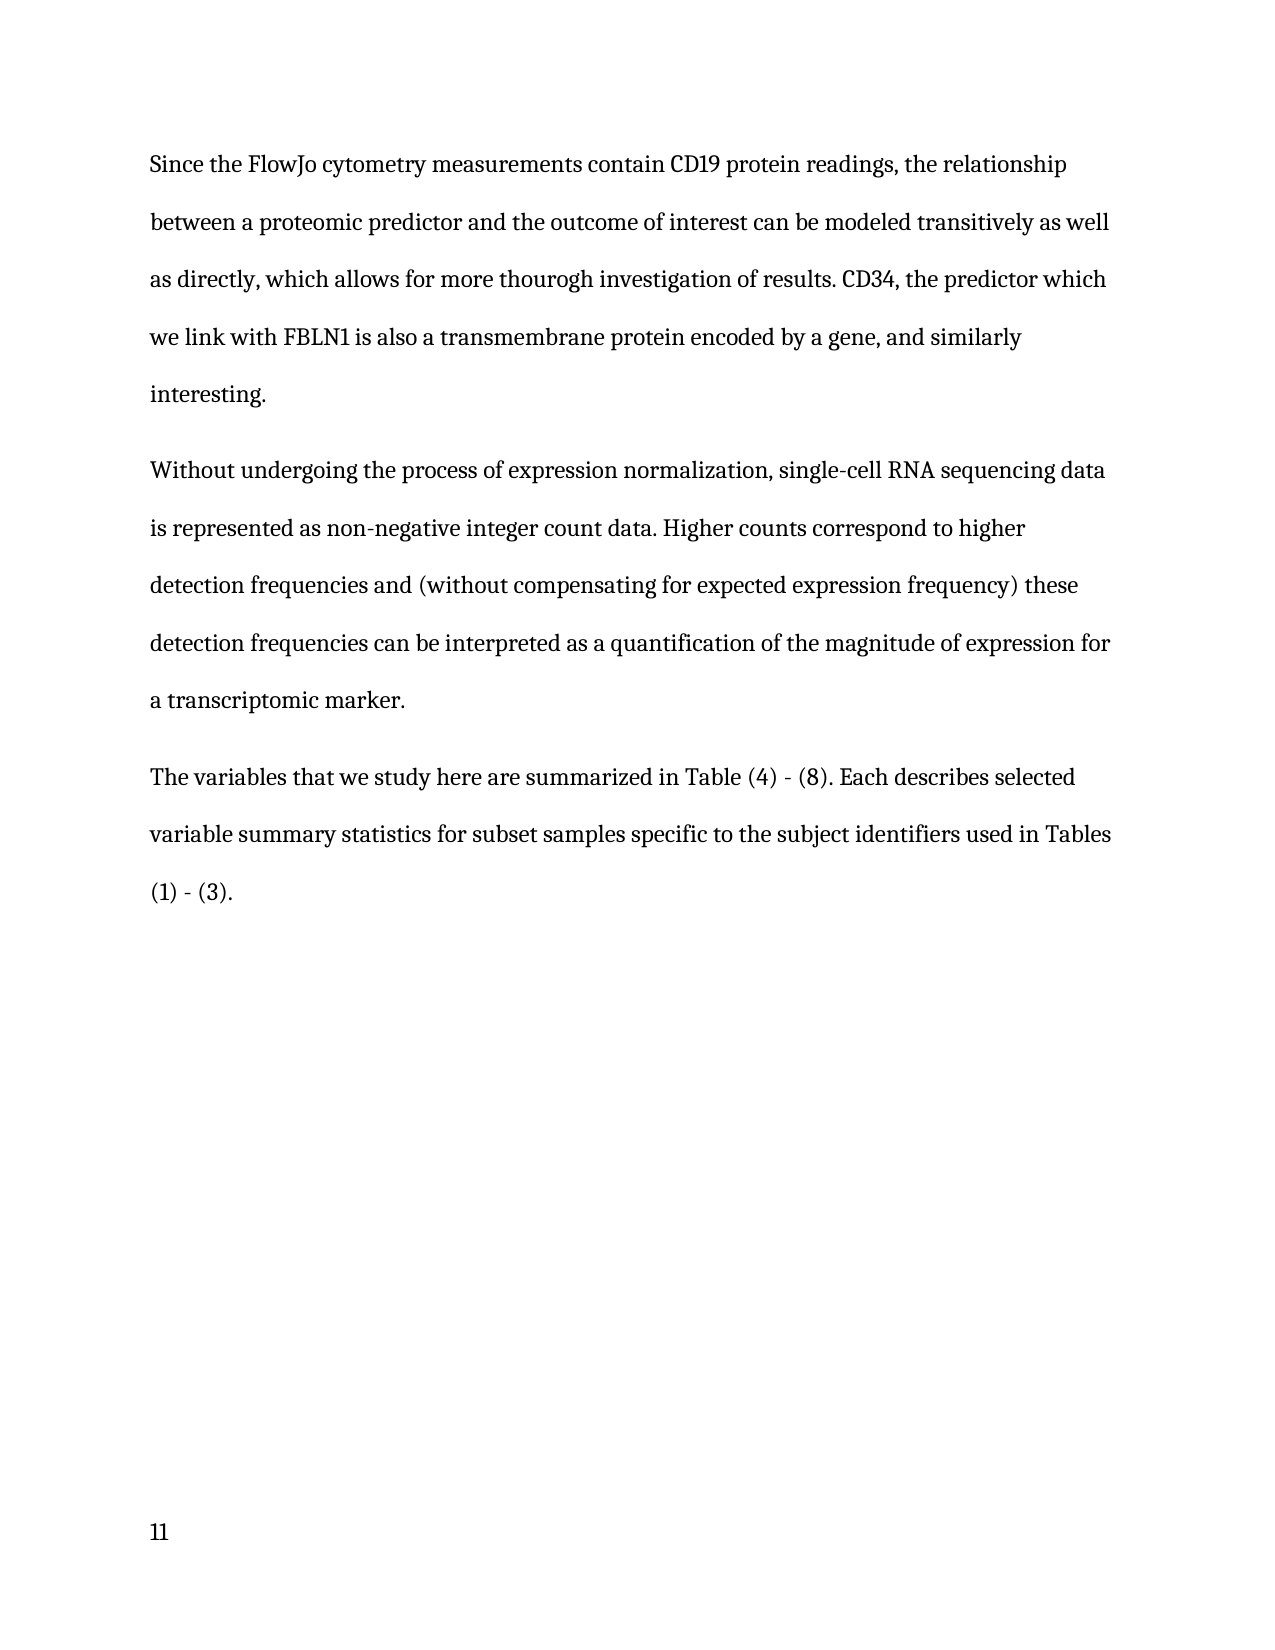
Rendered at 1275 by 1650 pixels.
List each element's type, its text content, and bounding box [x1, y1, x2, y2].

text The variables that we study here are summarized in Table (4) - (8). Each describes selected variable summary statistics for subset samples specific to the subject identifiers used in Tables (1) - (3). [150, 762, 1125, 906]
text Without undergoing the process of expression normalization, single-cell RNA sequencing data is represented as non-negative integer count data. Higher counts correspond to higher detection frequencies and (without compensating for expected expression frequency) these detection frequencies can be interpreted as a quantification of the magnitude of expression for a transcriptomic marker. [150, 456, 1125, 715]
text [150, 150, 1125, 409]
